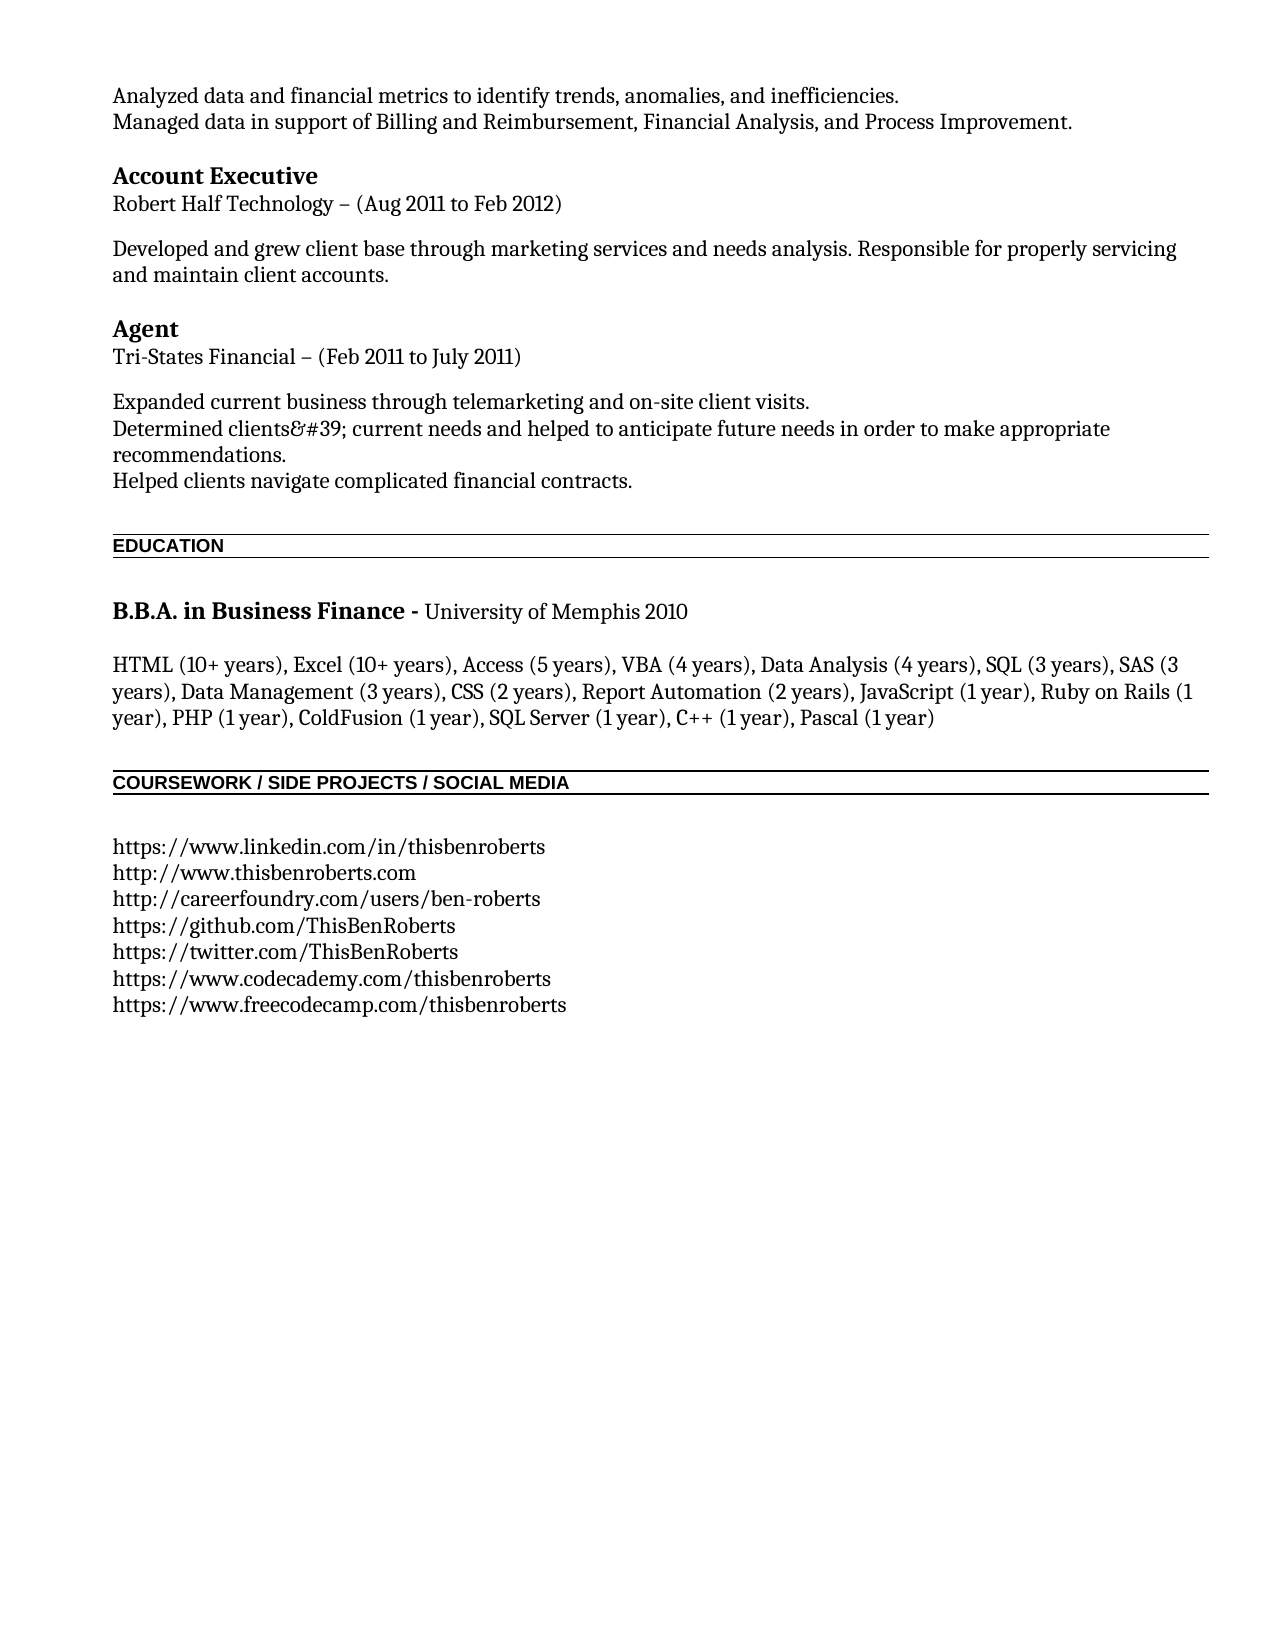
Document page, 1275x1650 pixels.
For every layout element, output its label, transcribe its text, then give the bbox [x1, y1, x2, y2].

text https://www.linkedin.com/in/thisbenroberts [112, 833, 1209, 860]
text Tri-States Financial – (Feb 2011 to July 2011) [112, 344, 1209, 370]
text B.B.A. in Business Finance - University of Memphis 2010 [112, 597, 1200, 626]
text https://www.codecademy.com/thisbenroberts [112, 965, 1209, 992]
text EDUCATION [112, 535, 1209, 558]
text Account Executive [112, 162, 1200, 190]
text Expanded current business through telemarketing and on-site client visits. [112, 389, 1209, 416]
text Agent [112, 315, 1200, 344]
text http://www.thisbenroberts.com [112, 860, 1209, 886]
text https://www.freecodecamp.com/thisbenroberts [112, 992, 1209, 1018]
text Managed data in support of Billing and Reimbursement, Financial Analysis, and Process Improvement. [112, 109, 1209, 135]
text http://careerfoundry.com/users/ben-roberts [112, 886, 1209, 913]
text Robert Half Technology – (Aug 2011 to Feb 2012) [112, 190, 1209, 217]
text COURSEWORK / SIDE PROJECTS / SOCIAL MEDIA [112, 771, 1209, 795]
text HTML (10+ years), Excel (10+ years), Access (5 years), VBA (4 years), Data Analysis (4 years), SQL (3 years), SAS (3 years), Data Management (3 years), CSS (2 years), Report Automation (2 years), JavaScript (1 year), Ruby on Rails (1 year), PHP (1 year), ColdFusion (1 year), SQL Server (1 year), C++ (1 year), Pascal (1 year) [112, 652, 1209, 731]
text Analyzed data and financial metrics to identify trends, anomalies, and inefficiencies. [112, 82, 1209, 109]
text Developed and grew client base through marketing services and needs analysis. Responsible for properly servicing and maintain client accounts. [112, 236, 1209, 288]
text https://github.com/ThisBenRoberts [112, 913, 1209, 939]
text Helped clients navigate complicated financial contracts. [112, 468, 1209, 494]
text Determined clients&#39; current needs and helped to anticipate future needs in order to make appropriate recommendations. [112, 416, 1209, 468]
text https://twitter.com/ThisBenRoberts [112, 939, 1209, 965]
